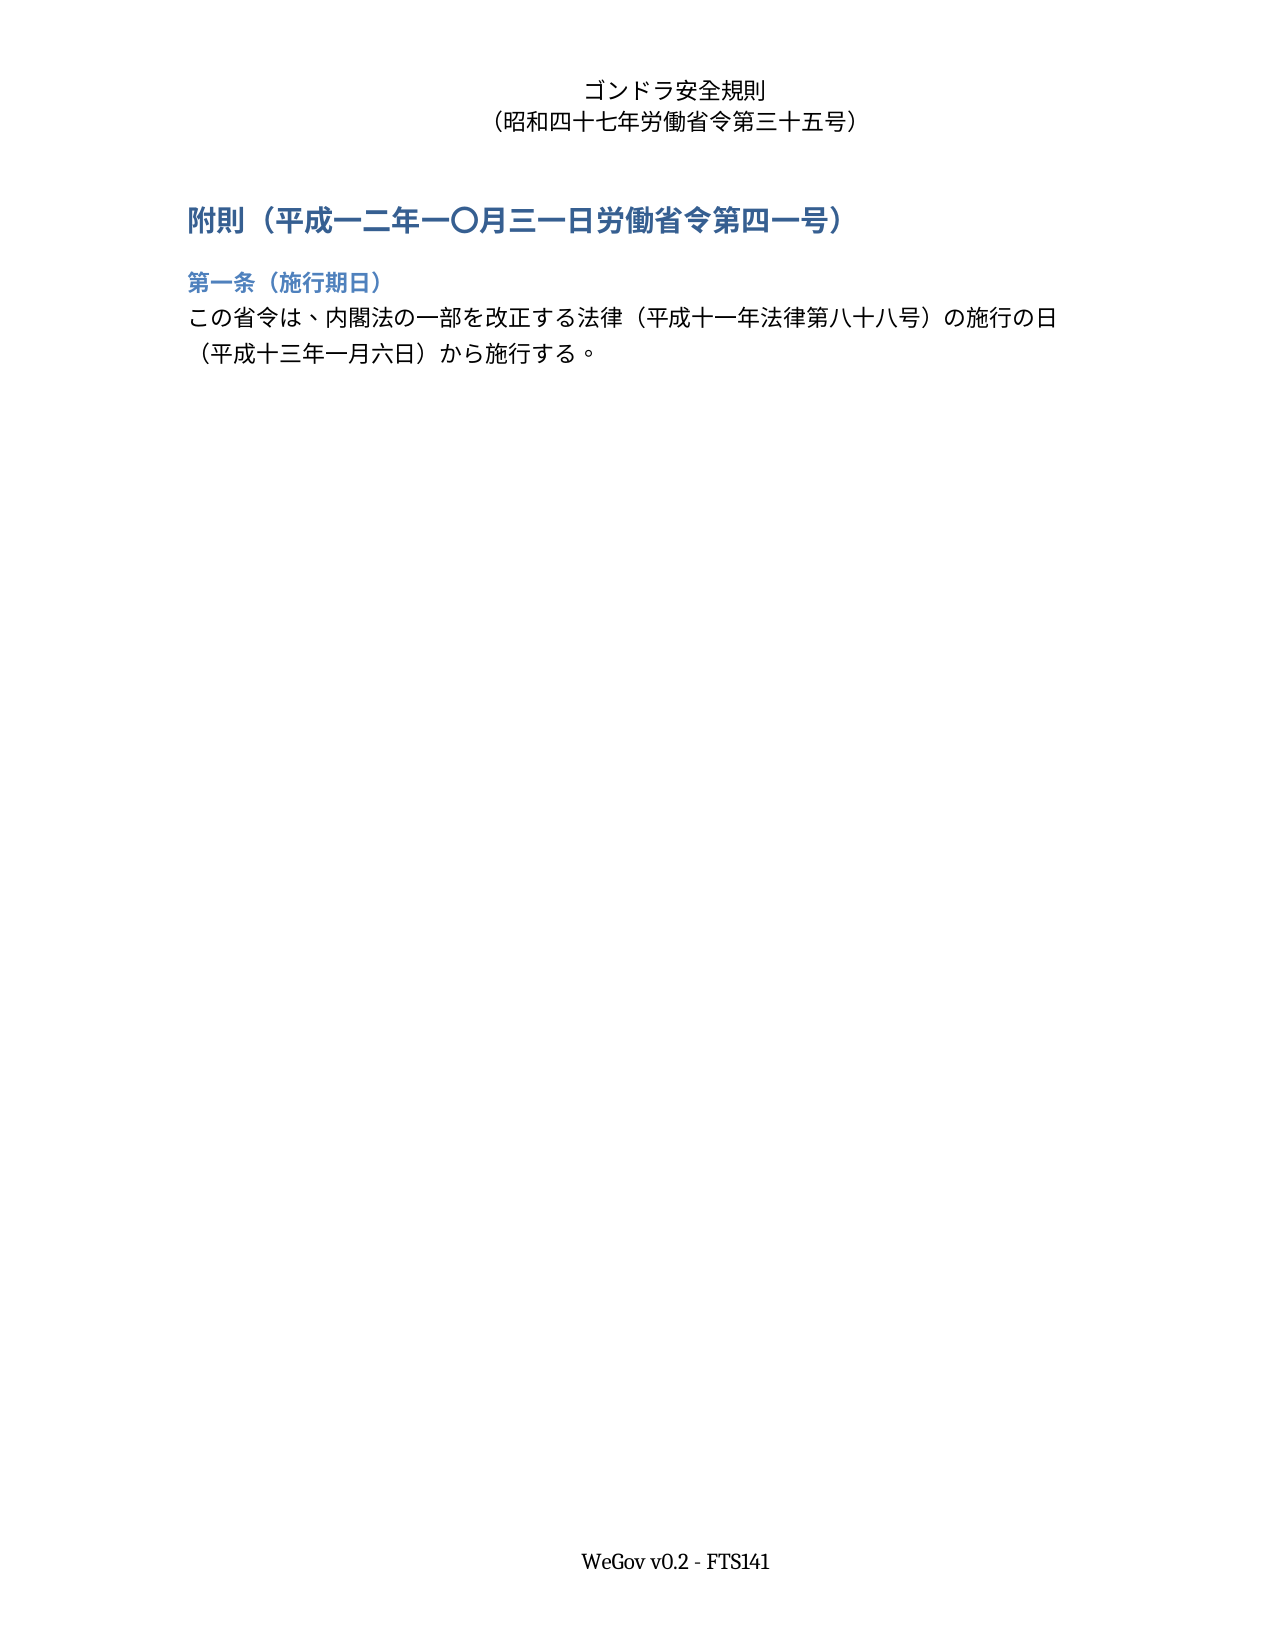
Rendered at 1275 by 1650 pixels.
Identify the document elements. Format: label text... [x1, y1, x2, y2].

text この省令は、内閣法の一部を改正する法律（平成十一年法律第八十八号）の施行の日（平成十三年一月六日）から施行する。 [187, 302, 1087, 369]
subtitle 第一条（施行期日） [187, 266, 1087, 298]
subtitle 附則（平成一二年一〇月三一日労働省令第四一号） [187, 200, 1087, 240]
